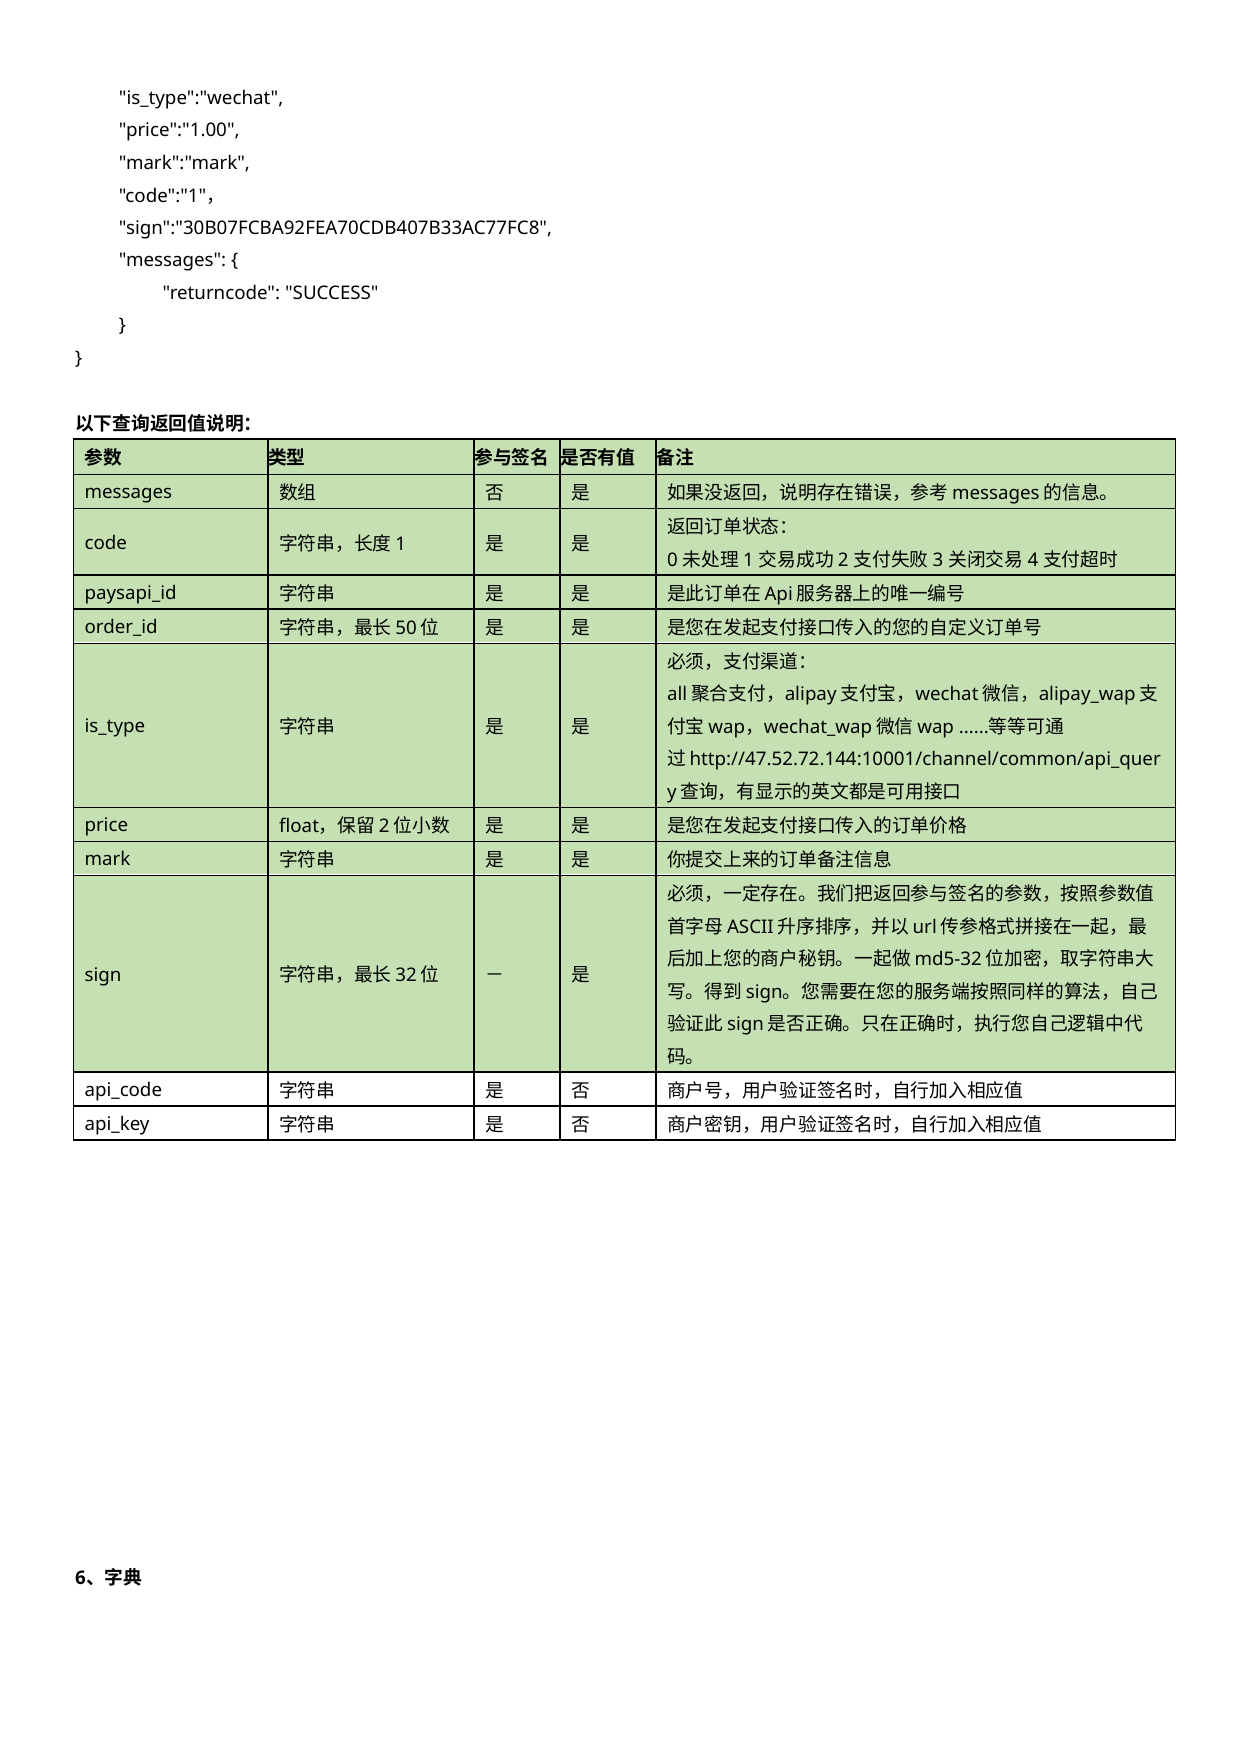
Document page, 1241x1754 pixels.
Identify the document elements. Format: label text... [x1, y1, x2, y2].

table_header 是否有值 [561, 440, 655, 474]
text "returncode": "SUCCESS" [75, 276, 1165, 308]
table_cell mark [74, 842, 267, 874]
table_cell 字符串，最长50位 [269, 610, 473, 642]
table_cell 是 [561, 876, 655, 1071]
table_cell 是 [475, 808, 559, 841]
table_cell 是 [561, 842, 655, 874]
table_cell 是 [475, 509, 559, 574]
text 以下查询返回值说明： [75, 406, 1165, 438]
text } [75, 308, 1165, 341]
table_cell 否 [561, 1073, 655, 1105]
table_cell 如果没返回，说明存在错误，参考messages的信息。 [657, 475, 1175, 508]
table_cell 是 [475, 576, 559, 608]
text "price":"1.00", [119, 113, 1165, 146]
table_cell 是 [561, 808, 655, 841]
table_cell 字符串，长度1 [269, 509, 473, 574]
table_cell 商户号，用户验证签名时，自行加入相应值 [657, 1073, 1175, 1105]
table_cell api_code [74, 1073, 267, 1105]
table_cell order_id [74, 610, 267, 642]
table_cell api_key [74, 1107, 267, 1139]
table_cell paysapi_id [74, 576, 267, 608]
table_cell 否 [561, 1107, 655, 1139]
text "is_type":"wechat", [119, 81, 1165, 113]
table_cell 字符串 [269, 1107, 473, 1139]
table_cell 是 [475, 1073, 559, 1105]
table_cell 是 [561, 644, 655, 806]
table_header 类型 [269, 440, 473, 474]
table_cell float，保留2位小数 [269, 808, 473, 841]
table_cell 是 [561, 475, 655, 508]
table_cell 字符串 [269, 1073, 473, 1105]
table_cell － [475, 876, 559, 1071]
text "code":"1"， [119, 178, 1165, 211]
table_header 参数 [74, 440, 267, 474]
table_cell messages [74, 475, 267, 508]
text } [75, 341, 1165, 373]
table_header 备注 [657, 440, 1175, 474]
table_cell 是此订单在Api服务器上的唯一编号 [657, 576, 1175, 608]
text "messages": { [75, 243, 1165, 276]
table_cell 数组 [269, 475, 473, 508]
table_cell is_type [74, 644, 267, 806]
table_cell 字符串 [269, 644, 473, 806]
table_cell 是 [475, 610, 559, 642]
table_cell 是 [475, 842, 559, 874]
text "sign":"30B07FCBA92FEA70CDB407B33AC77FC8", [119, 211, 1165, 243]
table_cell sign [74, 876, 267, 1071]
table_cell 是 [561, 610, 655, 642]
table_cell 是 [475, 644, 559, 806]
table_cell price [74, 808, 267, 841]
table_cell 必须，一定存在。我们把返回参与签名的参数，按照参数值首字母ASCII升序排序，并以url传参格式拼接在一起，最后加上您的商户秘钥。一起做md5-32位加密，取字符串大写。得到sign。您需要在您的服务端按照同样的算法，自己验证此sign是否正确。只在正确时，执行您自己逻辑中代码。 [657, 876, 1175, 1071]
table_cell code [74, 509, 267, 574]
table_cell 字符串 [269, 576, 473, 608]
text "mark":"mark", [119, 146, 1165, 178]
table_cell 必须，支付渠道： all聚合支付，alipay支付宝，wechat微信，alipay_wap支付宝wap，wechat_wap微信wap ......等等可通过http://47.52.72.144:10001/channel/common/api_query查询，有显示的英文都是可用接口 [657, 644, 1175, 806]
subtitle 6、字典 [75, 1560, 1165, 1592]
table_cell 返回订单状态： 0 未处理 1 交易成功 2 支付失败 3 关闭交易 4 支付超时 [657, 509, 1175, 574]
table_cell 否 [475, 475, 559, 508]
table_cell 是您在发起支付接口传入的订单价格 [657, 808, 1175, 841]
table_cell 是 [475, 1107, 559, 1139]
table_cell 字符串，最长32位 [269, 876, 473, 1071]
table_cell 是您在发起支付接口传入的您的自定义订单号 [657, 610, 1175, 642]
table_cell 是 [561, 576, 655, 608]
table_cell 是 [561, 509, 655, 574]
table_cell 字符串 [269, 842, 473, 874]
table_header 参与签名 [475, 440, 559, 474]
table_cell 你提交上来的订单备注信息 [657, 842, 1175, 874]
table_cell 商户密钥，用户验证签名时，自行加入相应值 [657, 1107, 1175, 1139]
